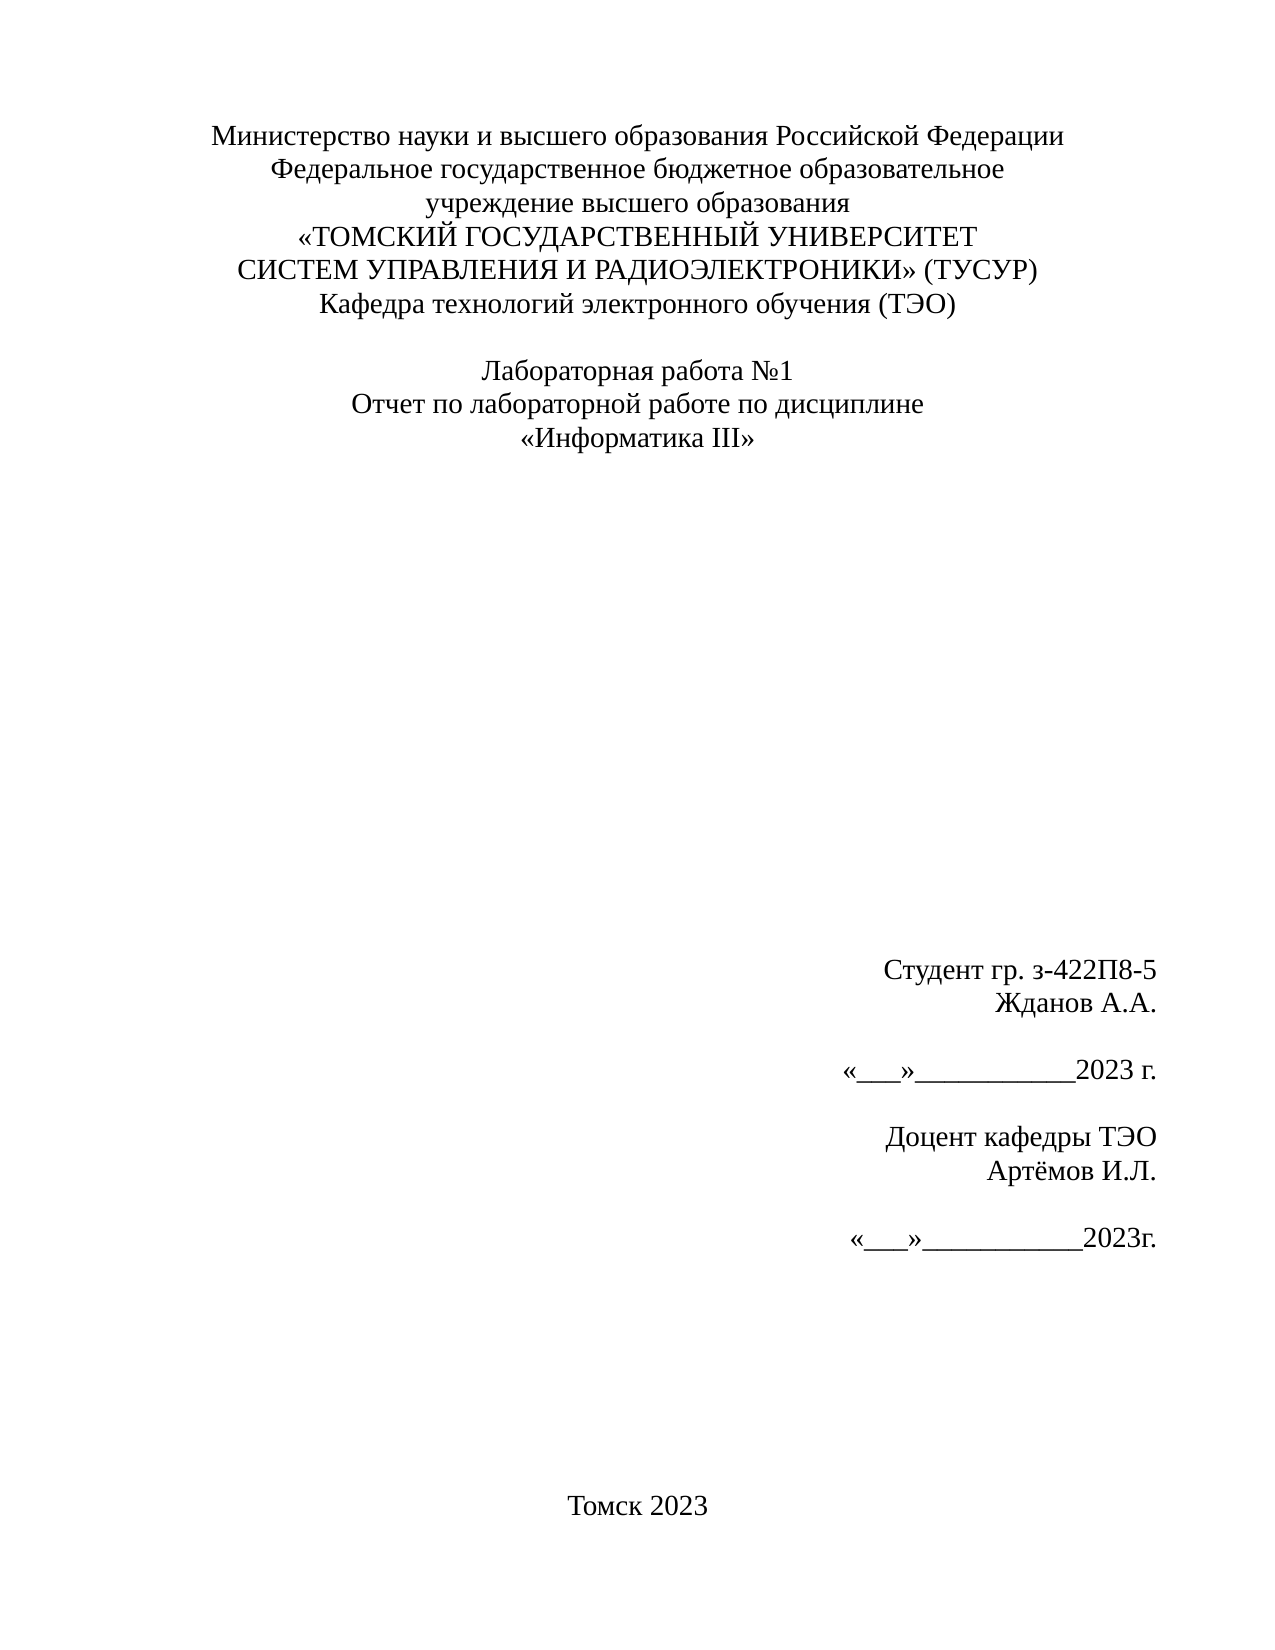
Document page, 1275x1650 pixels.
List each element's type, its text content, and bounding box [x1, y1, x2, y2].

text «___»___________2023г. [118, 1220, 1157, 1254]
text учреждение высшего образования [118, 185, 1157, 219]
text Томск 2023 [118, 1488, 1157, 1522]
text Федеральное государственное бюджетное образовательное [118, 152, 1157, 185]
text Артёмов И.Л. [118, 1153, 1157, 1187]
text Кафедра технологий электронного обучения (ТЭО) [118, 286, 1157, 319]
text «ТОМСКИЙ ГОСУДАРСТВЕННЫЙ УНИВЕРСИТЕТ [118, 219, 1157, 252]
text Доцент кафедры ТЭО [118, 1119, 1157, 1153]
text Отчет по лабораторной работе по дисциплине [118, 386, 1157, 420]
text Министерство науки и высшего образования Российской Федерации [118, 118, 1157, 152]
text «___»___________2023 г. [118, 1052, 1157, 1086]
text Студент гр. з-422П8-5 [118, 952, 1157, 985]
text Лабораторная работа №1 [118, 353, 1157, 386]
text «Информатика III» [118, 420, 1157, 453]
text СИСТЕМ УПРАВЛЕНИЯ И РАДИОЭЛЕКТРОНИКИ» (ТУСУР) [118, 252, 1157, 286]
text Жданов А.А. [118, 985, 1157, 1019]
